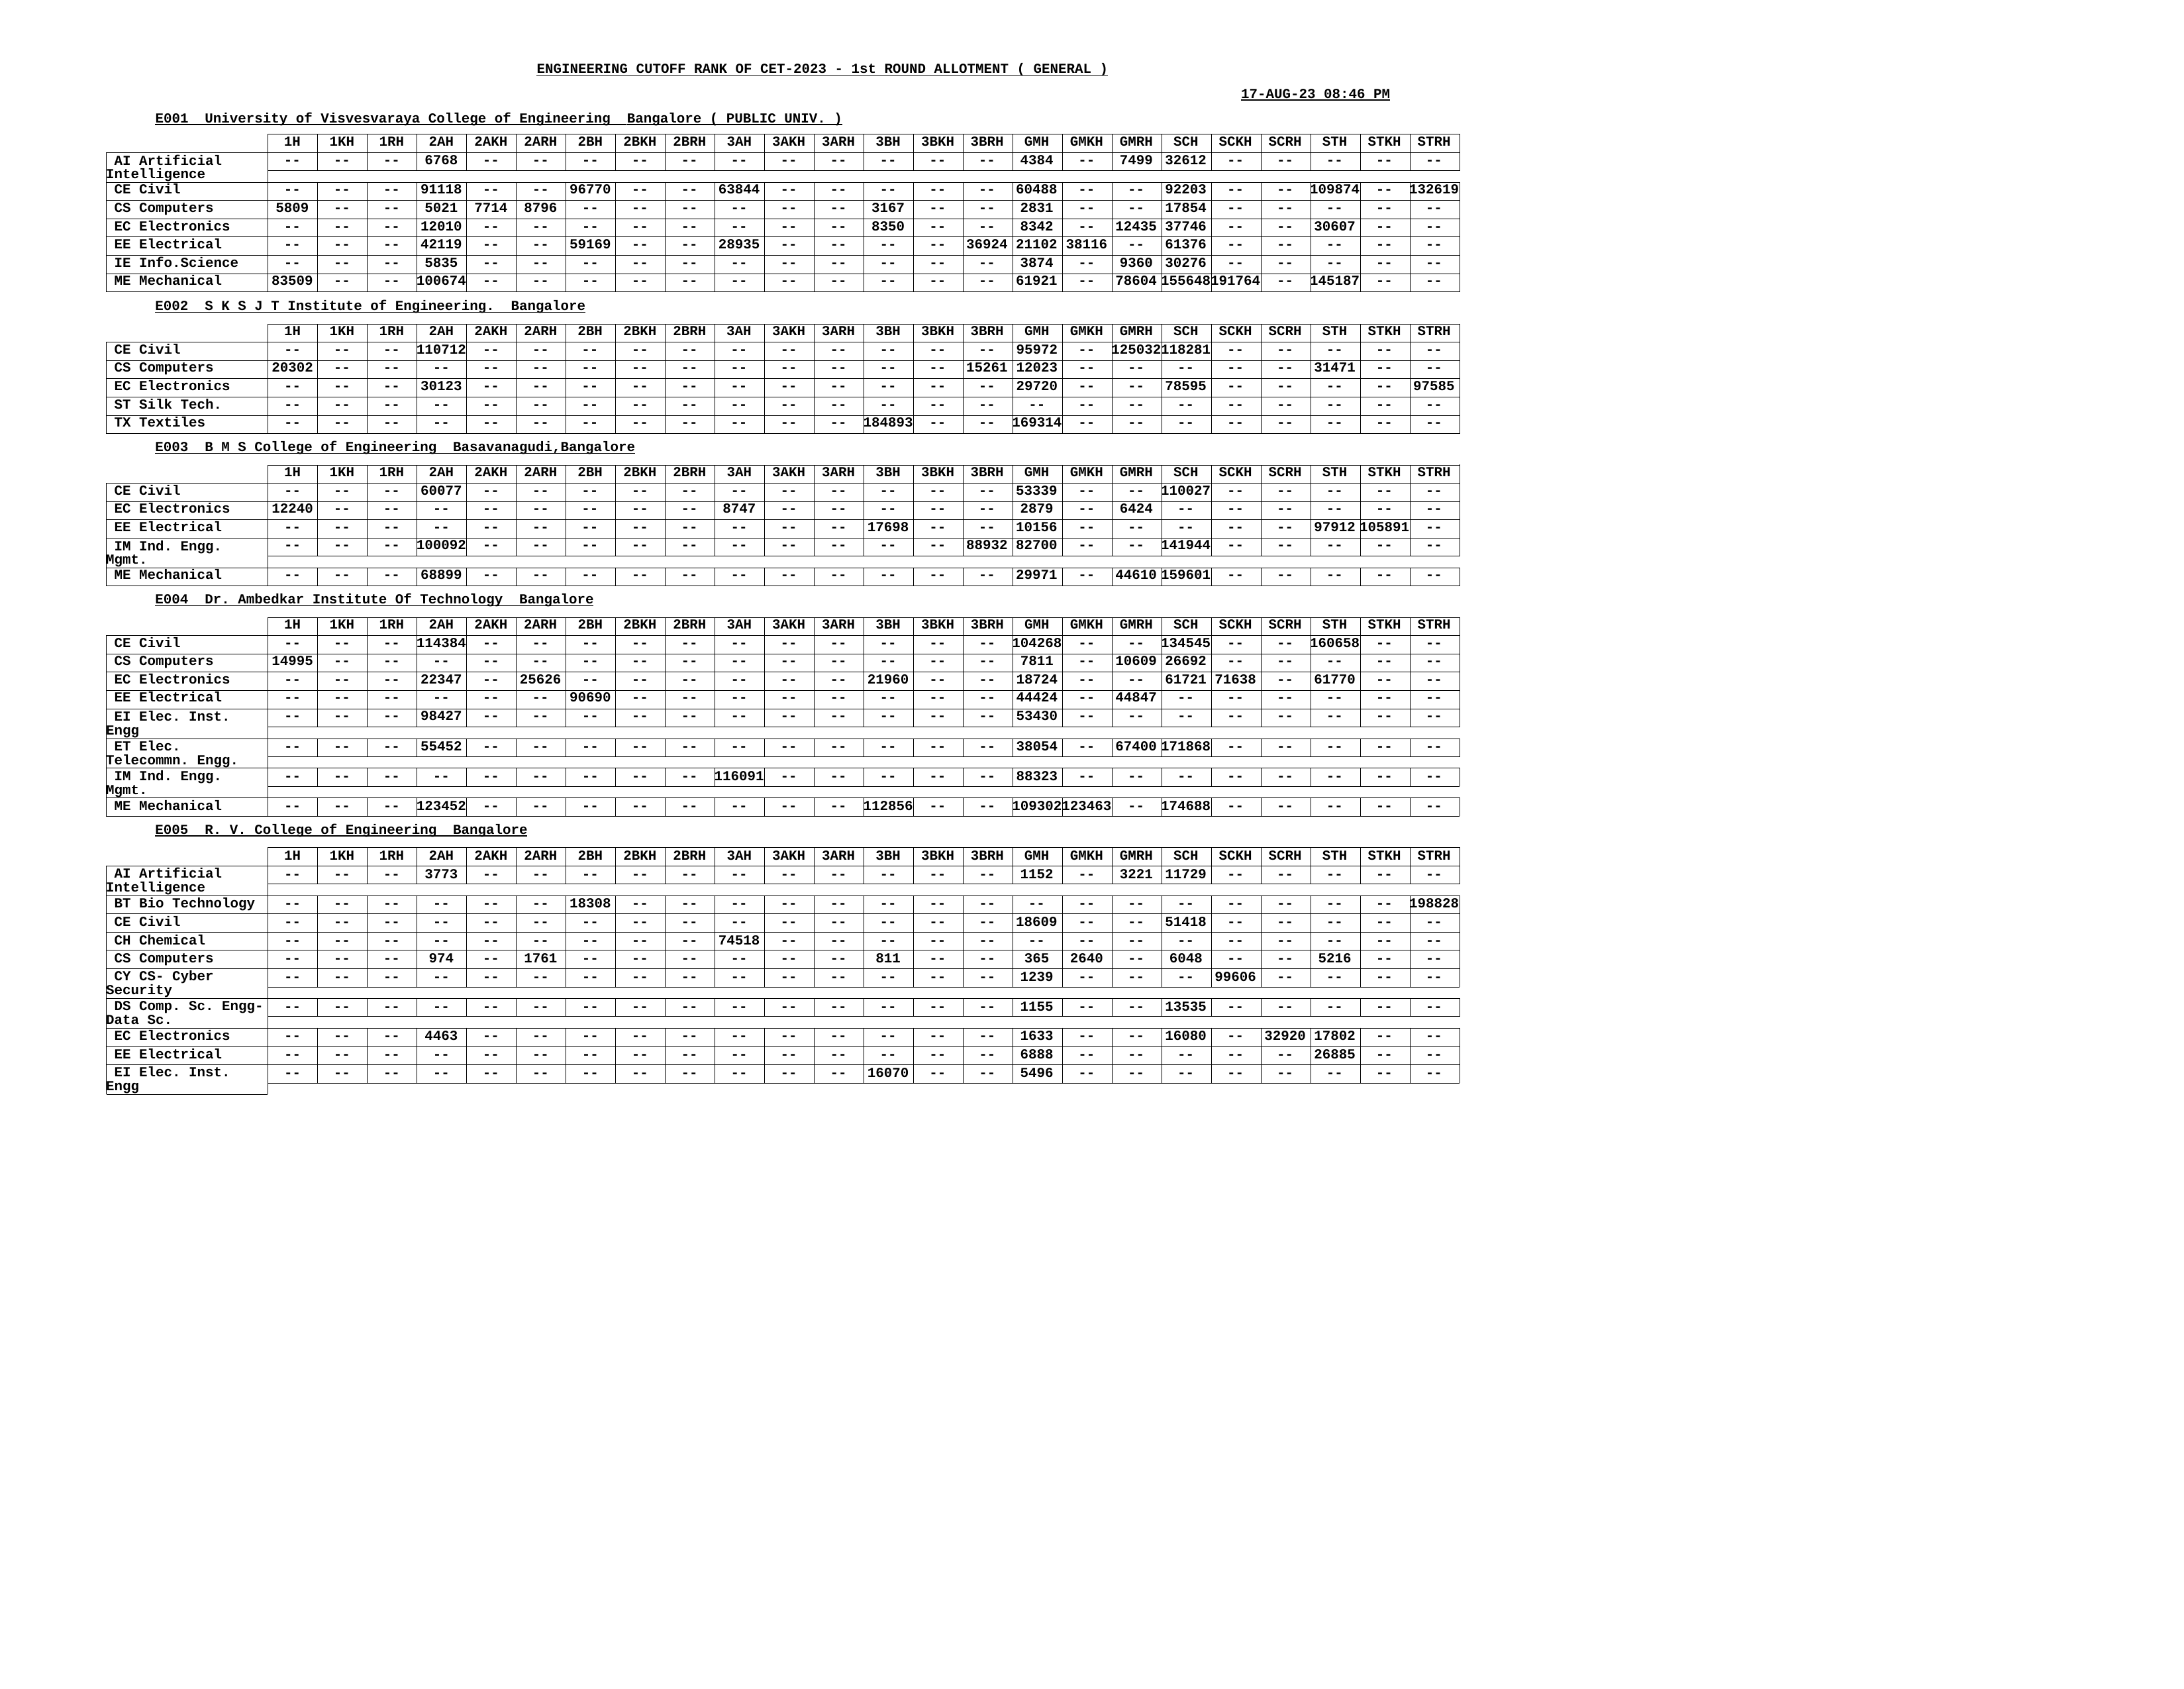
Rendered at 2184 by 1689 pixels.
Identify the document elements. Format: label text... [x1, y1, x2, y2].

table_header GMRH [1113, 848, 1162, 866]
table_header STRH [1411, 618, 1460, 635]
table_cell -- [467, 256, 516, 273]
table_cell -- [914, 672, 963, 690]
table_cell -- [1361, 654, 1410, 672]
table_header 1RH [368, 618, 417, 635]
table_cell EE Electrical [107, 237, 268, 255]
table_cell EC Electronics [107, 1029, 268, 1046]
table_cell IM Ind. Engg. Mgmt. [107, 538, 268, 568]
table_cell 82700 [1013, 538, 1062, 556]
table_cell -- [1262, 520, 1311, 538]
table_cell -- [815, 914, 864, 932]
table_cell 6424 [1113, 502, 1162, 519]
table_cell -- [1262, 950, 1311, 968]
table_cell CE Civil [107, 342, 268, 360]
table_cell -- [616, 256, 665, 273]
table_cell -- [368, 1065, 417, 1082]
table_cell -- [1212, 896, 1261, 913]
table_cell -- [964, 896, 1013, 913]
table_header SCRH [1262, 134, 1311, 152]
table_cell -- [1411, 672, 1460, 690]
table_cell -- [1361, 709, 1410, 727]
table_header 2ARH [517, 618, 566, 635]
table_cell -- [268, 1047, 317, 1064]
table_header SCH [1162, 848, 1211, 866]
table_header 2ARH [517, 134, 566, 152]
table_cell AI Artificial Intelligence [107, 866, 268, 896]
table_cell CS Computers [107, 654, 268, 672]
table_cell -- [1162, 933, 1211, 950]
table_cell -- [368, 219, 417, 236]
table_header 2AKH [467, 848, 516, 866]
table_cell -- [517, 933, 566, 950]
table_cell -- [368, 768, 417, 786]
table_cell -- [864, 709, 913, 727]
table_cell -- [715, 1065, 764, 1082]
table_header GMKH [1063, 134, 1112, 152]
table_cell -- [914, 933, 963, 950]
table_cell 7714 [467, 201, 516, 219]
table_cell -- [566, 153, 615, 170]
table_cell -- [467, 416, 516, 433]
table_header 3AH [715, 134, 764, 152]
table_cell -- [1311, 201, 1360, 219]
table_cell -- [1262, 397, 1311, 415]
table_cell 17698 [864, 520, 913, 538]
table_cell 184893 [864, 416, 913, 433]
table_cell -- [864, 691, 913, 708]
table_cell -- [1411, 201, 1460, 219]
table_cell 30276 [1162, 256, 1211, 273]
table_cell -- [517, 654, 566, 672]
table_header 1KH [318, 848, 367, 866]
table_cell -- [815, 1047, 864, 1064]
table_cell -- [368, 153, 417, 170]
table_cell -- [715, 568, 764, 586]
table_cell -- [815, 691, 864, 708]
table_cell 1239 [1013, 969, 1062, 986]
table_cell 28935 [715, 237, 764, 255]
table_cell -- [1411, 256, 1460, 273]
table_cell -- [616, 866, 665, 884]
table_cell ST Silk Tech. [107, 397, 268, 415]
table_header 3BRH [964, 848, 1013, 866]
table_cell 12435 [1113, 219, 1162, 236]
table_header SCH [1162, 618, 1211, 635]
table_cell -- [1311, 969, 1360, 986]
table_cell -- [318, 416, 367, 433]
table_cell -- [666, 520, 715, 538]
table_cell -- [417, 416, 466, 433]
table_cell -- [318, 379, 367, 397]
table_cell -- [1361, 484, 1410, 501]
table_cell -- [666, 397, 715, 415]
table_cell -- [815, 274, 864, 291]
table_cell -- [1063, 866, 1112, 884]
table_cell -- [1262, 379, 1311, 397]
table_cell -- [417, 654, 466, 672]
table_cell -- [1361, 397, 1410, 415]
table_cell -- [1063, 691, 1112, 708]
table_cell -- [318, 520, 367, 538]
table_cell -- [467, 153, 516, 170]
table_cell -- [815, 636, 864, 654]
table_cell -- [566, 538, 615, 556]
table_cell -- [368, 969, 417, 986]
table_header 3AKH [765, 325, 814, 342]
table_cell -- [1063, 709, 1112, 727]
table_cell EE Electrical [107, 520, 268, 538]
table_header 2BRH [666, 848, 715, 866]
table_cell -- [517, 568, 566, 586]
table_cell -- [1063, 219, 1112, 236]
table_cell -- [964, 866, 1013, 884]
table_cell [268, 727, 1460, 738]
table_cell -- [1262, 416, 1311, 433]
table_cell -- [566, 709, 615, 727]
table_cell -- [1311, 256, 1360, 273]
table_cell -- [517, 866, 566, 884]
table_cell -- [715, 636, 764, 654]
table_cell 4384 [1013, 153, 1062, 170]
table_cell -- [517, 153, 566, 170]
table_cell -- [318, 1047, 367, 1064]
table_cell 20302 [268, 361, 317, 378]
text E005 R. V. College of Engineering Bangalore [155, 823, 1863, 838]
table_cell -- [268, 397, 317, 415]
table_cell 104268 [1013, 636, 1062, 654]
table_cell -- [914, 768, 963, 786]
table_cell -- [268, 866, 317, 884]
table_cell -- [765, 914, 814, 932]
table_cell -- [318, 1065, 367, 1082]
table_cell -- [914, 691, 963, 708]
table_cell -- [765, 361, 814, 378]
table_cell -- [368, 342, 417, 360]
table_cell -- [964, 1047, 1013, 1064]
table_cell -- [1311, 153, 1360, 170]
table_cell -- [715, 256, 764, 273]
table_cell -- [1063, 672, 1112, 690]
table_cell 11729 [1162, 866, 1211, 884]
table_cell -- [1063, 654, 1112, 672]
table_cell -- [566, 342, 615, 360]
table_cell -- [964, 739, 1013, 756]
table_cell -- [1361, 768, 1410, 786]
table_cell 100674 [417, 274, 466, 291]
table_cell -- [1411, 502, 1460, 519]
table_cell -- [268, 219, 317, 236]
table_cell 61721 [1162, 672, 1211, 690]
table_cell -- [964, 768, 1013, 786]
table_cell -- [318, 969, 367, 986]
table_cell 155648 [1162, 274, 1211, 291]
text E002 S K S J T Institute of Engineering. Bangalore [155, 299, 1863, 315]
table_cell EI Elec. Inst. Engg [107, 709, 268, 738]
table_cell -- [765, 416, 814, 433]
table_cell -- [1113, 183, 1162, 200]
table_cell BT Bio Technology [107, 896, 268, 913]
table_header 1H [268, 848, 317, 866]
table_cell -- [318, 397, 367, 415]
table_cell 10156 [1013, 520, 1062, 538]
table_cell -- [1411, 361, 1460, 378]
table_cell -- [417, 502, 466, 519]
table_cell -- [715, 1047, 764, 1064]
table_cell -- [914, 999, 963, 1016]
table_cell -- [566, 397, 615, 415]
table_cell -- [467, 538, 516, 556]
table_cell -- [616, 1047, 665, 1064]
table_cell -- [1212, 691, 1261, 708]
table_header SCKH [1212, 466, 1261, 483]
table_cell -- [914, 361, 963, 378]
table_cell -- [1212, 1029, 1261, 1046]
table_cell -- [1113, 361, 1162, 378]
table_cell -- [666, 798, 715, 816]
table_cell -- [964, 709, 1013, 727]
table_cell -- [1013, 896, 1062, 913]
table_cell -- [368, 636, 417, 654]
table_cell -- [368, 397, 417, 415]
table_cell -- [964, 397, 1013, 415]
table_cell -- [715, 520, 764, 538]
table_cell -- [1212, 416, 1261, 433]
table_cell -- [1411, 219, 1460, 236]
table_header STRH [1411, 466, 1460, 483]
table_cell -- [666, 1047, 715, 1064]
table_cell -- [864, 342, 913, 360]
table_cell -- [318, 798, 367, 816]
table_cell -- [368, 914, 417, 932]
table_cell -- [318, 999, 367, 1016]
table_cell IE Info.Science [107, 256, 268, 273]
table_cell -- [318, 654, 367, 672]
table_cell -- [864, 361, 913, 378]
table_cell -- [1063, 256, 1112, 273]
table_cell -- [1311, 416, 1360, 433]
table_cell 6048 [1162, 950, 1211, 968]
table_cell -- [616, 484, 665, 501]
table_cell -- [1361, 274, 1410, 291]
table_header GMH [1013, 134, 1062, 152]
table_cell -- [815, 933, 864, 950]
table_cell -- [616, 709, 665, 727]
table_cell -- [1113, 950, 1162, 968]
table_cell 7499 [1113, 153, 1162, 170]
table_cell -- [1361, 538, 1410, 556]
table_cell -- [1411, 933, 1460, 950]
table_cell -- [318, 502, 367, 519]
table_cell -- [467, 739, 516, 756]
table_header 3BRH [964, 618, 1013, 635]
table_cell -- [715, 153, 764, 170]
table_header 2ARH [517, 325, 566, 342]
table_cell -- [467, 379, 516, 397]
table_cell -- [616, 914, 665, 932]
table_cell -- [864, 654, 913, 672]
table_cell -- [368, 798, 417, 816]
table_cell -- [467, 1047, 516, 1064]
table_header GMKH [1063, 618, 1112, 635]
table_header STH [1311, 325, 1360, 342]
table_cell TX Textiles [107, 416, 268, 433]
table_cell -- [467, 237, 516, 255]
table_header 3ARH [815, 325, 864, 342]
table_cell 174688 [1162, 798, 1211, 816]
table_cell [268, 884, 1460, 896]
table_cell -- [1162, 1047, 1211, 1064]
table_cell -- [864, 538, 913, 556]
table_cell -- [517, 1047, 566, 1064]
table_cell -- [765, 274, 814, 291]
table_cell -- [467, 691, 516, 708]
table_cell -- [1262, 502, 1311, 519]
table_header 2AKH [467, 325, 516, 342]
table_cell -- [1212, 709, 1261, 727]
table_header 3ARH [815, 618, 864, 635]
table_cell -- [368, 1029, 417, 1046]
table_cell -- [566, 1047, 615, 1064]
table_cell -- [1262, 933, 1311, 950]
table_cell -- [566, 379, 615, 397]
table_cell -- [1113, 397, 1162, 415]
table_cell -- [566, 1029, 615, 1046]
table_cell -- [517, 999, 566, 1016]
table_cell -- [1311, 798, 1360, 816]
table_cell -- [1262, 538, 1311, 556]
table_header 3BKH [914, 325, 963, 342]
table_cell -- [1212, 636, 1261, 654]
table_cell -- [517, 739, 566, 756]
table_cell -- [467, 896, 516, 913]
table_cell -- [318, 201, 367, 219]
table_cell -- [368, 933, 417, 950]
table_cell 365 [1013, 950, 1062, 968]
table_header SCKH [1212, 618, 1261, 635]
table_cell 132619 [1411, 183, 1460, 200]
table_cell CH Chemical [107, 933, 268, 950]
table_cell -- [268, 484, 317, 501]
table_header 1KH [318, 325, 367, 342]
table_cell -- [616, 672, 665, 690]
table_cell -- [1311, 538, 1360, 556]
table_cell -- [864, 1047, 913, 1064]
table_cell [268, 757, 1460, 768]
table_cell -- [1063, 484, 1112, 501]
table_cell -- [1411, 1029, 1460, 1046]
table_cell -- [517, 520, 566, 538]
table_cell 32920 [1262, 1029, 1311, 1046]
table_cell -- [1212, 219, 1261, 236]
table_cell 98427 [417, 709, 466, 727]
table_cell 109302 [1013, 798, 1062, 816]
table_cell 53339 [1013, 484, 1062, 501]
table_cell 5835 [417, 256, 466, 273]
table_header 3AKH [765, 848, 814, 866]
table_header GMH [1013, 618, 1062, 635]
table_cell -- [417, 520, 466, 538]
table_cell 6768 [417, 153, 466, 170]
table_cell -- [765, 484, 814, 501]
table_cell -- [864, 866, 913, 884]
table_cell -- [666, 379, 715, 397]
table_cell -- [1361, 798, 1410, 816]
table_cell -- [1063, 636, 1112, 654]
table_header SCKH [1212, 134, 1261, 152]
table_cell -- [715, 361, 764, 378]
table_cell -- [964, 1065, 1013, 1082]
table_cell -- [1311, 933, 1360, 950]
table_cell 12240 [268, 502, 317, 519]
table_cell -- [666, 502, 715, 519]
table_header GMKH [1063, 466, 1112, 483]
table_header 2BKH [616, 325, 665, 342]
table_header 2AH [417, 618, 466, 635]
table_cell 68899 [417, 568, 466, 586]
table_cell -- [616, 568, 665, 586]
table_cell -- [864, 274, 913, 291]
table_cell -- [1262, 1065, 1311, 1082]
table_header 2BKH [616, 618, 665, 635]
table_cell 14995 [268, 654, 317, 672]
table_cell -- [864, 183, 913, 200]
table_cell -- [1063, 969, 1112, 986]
table_cell EC Electronics [107, 379, 268, 397]
table_cell -- [666, 416, 715, 433]
table_cell 3167 [864, 201, 913, 219]
table_cell 92203 [1162, 183, 1211, 200]
table_cell -- [268, 1065, 317, 1082]
table_cell -- [1113, 416, 1162, 433]
table_cell -- [815, 950, 864, 968]
table_header 2ARH [517, 466, 566, 483]
table_cell -- [715, 798, 764, 816]
table_cell -- [517, 274, 566, 291]
table_cell -- [964, 999, 1013, 1016]
table_cell -- [964, 1029, 1013, 1046]
table_cell -- [1113, 933, 1162, 950]
table_cell -- [268, 914, 317, 932]
table_cell -- [1212, 654, 1261, 672]
table_cell -- [914, 219, 963, 236]
table_cell -- [914, 538, 963, 556]
table_header 3BKH [914, 848, 963, 866]
table_cell 18308 [566, 896, 615, 913]
table_cell 125032 [1113, 342, 1162, 360]
table_cell -- [1361, 1047, 1410, 1064]
table_cell -- [318, 768, 367, 786]
table_cell -- [765, 999, 814, 1016]
table_cell -- [566, 636, 615, 654]
table_cell -- [1063, 999, 1112, 1016]
table_cell -- [417, 914, 466, 932]
table_header 3BRH [964, 466, 1013, 483]
table_cell -- [616, 237, 665, 255]
table_cell CY CS- Cyber Security [107, 969, 268, 998]
table_cell -- [1212, 484, 1261, 501]
table_cell -- [566, 361, 615, 378]
table_cell -- [964, 379, 1013, 397]
table_cell -- [1311, 397, 1360, 415]
table_cell -- [765, 969, 814, 986]
table_cell -- [268, 183, 317, 200]
table_cell 96770 [566, 183, 615, 200]
table_cell -- [1113, 709, 1162, 727]
table_cell 2640 [1063, 950, 1112, 968]
table_cell -- [964, 691, 1013, 708]
table_cell -- [318, 933, 367, 950]
table_cell -- [1311, 484, 1360, 501]
table_cell -- [1311, 691, 1360, 708]
table_cell 71638 [1212, 672, 1261, 690]
table_cell -- [318, 256, 367, 273]
table_cell 3773 [417, 866, 466, 884]
table_cell -- [1212, 866, 1261, 884]
table_cell -- [964, 256, 1013, 273]
table_cell -- [1063, 739, 1112, 756]
table_cell -- [1361, 256, 1410, 273]
table_cell -- [1063, 896, 1112, 913]
table_cell 25626 [517, 672, 566, 690]
table_header 2BH [566, 466, 615, 483]
table_cell -- [815, 256, 864, 273]
table_cell -- [715, 950, 764, 968]
table_cell -- [517, 1065, 566, 1082]
table_cell -- [1411, 237, 1460, 255]
table_header 3AKH [765, 618, 814, 635]
table_cell -- [616, 739, 665, 756]
table_cell -- [666, 219, 715, 236]
table_cell -- [715, 1029, 764, 1046]
table_cell 110712 [417, 342, 466, 360]
table_header SCH [1162, 325, 1211, 342]
table_cell -- [517, 691, 566, 708]
table_cell -- [815, 1029, 864, 1046]
table_cell [268, 1017, 1460, 1028]
table_cell -- [1311, 654, 1360, 672]
table_cell -- [1262, 654, 1311, 672]
table_cell -- [765, 219, 814, 236]
table_header STRH [1411, 848, 1460, 866]
table_cell -- [666, 237, 715, 255]
table_header GMH [1013, 325, 1062, 342]
table_cell 90690 [566, 691, 615, 708]
table_cell -- [368, 256, 417, 273]
table_cell -- [964, 183, 1013, 200]
table_cell -- [1411, 520, 1460, 538]
table_cell -- [566, 520, 615, 538]
table_cell 141944 [1162, 538, 1211, 556]
table_cell ET Elec. Telecommn. Engg. [107, 739, 268, 768]
table_cell -- [1311, 866, 1360, 884]
table_cell -- [815, 568, 864, 586]
table_cell -- [1212, 153, 1261, 170]
table_cell -- [666, 361, 715, 378]
table_cell -- [914, 896, 963, 913]
table_cell -- [1361, 739, 1410, 756]
table_cell 123463 [1063, 798, 1112, 816]
table_header 1KH [318, 466, 367, 483]
table_cell -- [467, 798, 516, 816]
table_cell -- [1361, 568, 1410, 586]
table_cell -- [815, 484, 864, 501]
table_cell -- [1162, 768, 1211, 786]
table_cell -- [616, 969, 665, 986]
table_cell -- [566, 274, 615, 291]
table_cell -- [1311, 568, 1360, 586]
table_cell -- [864, 636, 913, 654]
table_cell -- [566, 654, 615, 672]
table_cell -- [268, 256, 317, 273]
table_cell -- [1411, 484, 1460, 501]
table_cell -- [1162, 361, 1211, 378]
table_cell 30123 [417, 379, 466, 397]
table_cell -- [1262, 153, 1311, 170]
table_header SCRH [1262, 848, 1311, 866]
table_cell -- [1311, 237, 1360, 255]
table_cell -- [517, 379, 566, 397]
table_cell -- [1063, 274, 1112, 291]
table_cell -- [318, 691, 367, 708]
table_cell -- [1262, 672, 1311, 690]
table_cell -- [1262, 201, 1311, 219]
table_cell -- [666, 768, 715, 786]
table_header 2ARH [517, 848, 566, 866]
table_cell -- [815, 361, 864, 378]
table_cell -- [566, 999, 615, 1016]
table_cell -- [815, 768, 864, 786]
table_cell -- [368, 502, 417, 519]
table_cell -- [517, 183, 566, 200]
table_cell CE Civil [107, 484, 268, 501]
table_cell -- [815, 219, 864, 236]
table_cell -- [1311, 379, 1360, 397]
table_cell 974 [417, 950, 466, 968]
table_cell -- [368, 484, 417, 501]
table_cell -- [1113, 538, 1162, 556]
table_cell -- [368, 237, 417, 255]
table_cell -- [467, 502, 516, 519]
table_cell IM Ind. Engg. Mgmt. [107, 768, 268, 797]
table_cell 97912 [1311, 520, 1360, 538]
table_cell -- [914, 256, 963, 273]
table_cell -- [914, 397, 963, 415]
table_cell 95972 [1013, 342, 1062, 360]
table_cell -- [964, 416, 1013, 433]
table_cell -- [1411, 739, 1460, 756]
table_cell 78595 [1162, 379, 1211, 397]
table_cell -- [815, 654, 864, 672]
table_cell -- [566, 256, 615, 273]
table_cell -- [467, 1065, 516, 1082]
table_cell -- [268, 636, 317, 654]
table_cell -- [566, 416, 615, 433]
table_cell -- [1262, 739, 1311, 756]
table_cell -- [566, 568, 615, 586]
table_header 3BKH [914, 466, 963, 483]
table_cell -- [318, 1029, 367, 1046]
table_cell -- [268, 237, 317, 255]
table_cell -- [467, 342, 516, 360]
table_cell -- [964, 636, 1013, 654]
table_cell -- [666, 672, 715, 690]
table_cell -- [914, 950, 963, 968]
table_cell -- [1361, 933, 1410, 950]
table_header STKH [1361, 466, 1410, 483]
table_cell -- [715, 691, 764, 708]
table_cell -- [1212, 379, 1261, 397]
table_cell -- [467, 568, 516, 586]
table_cell -- [715, 397, 764, 415]
table_cell -- [517, 342, 566, 360]
table_cell -- [467, 950, 516, 968]
table_header 2BH [566, 134, 615, 152]
table_cell -- [715, 672, 764, 690]
table_cell -- [964, 969, 1013, 986]
table_cell -- [616, 183, 665, 200]
table_cell -- [914, 379, 963, 397]
table_cell -- [368, 379, 417, 397]
table_cell -- [1113, 768, 1162, 786]
table_cell -- [765, 636, 814, 654]
table_cell 29971 [1013, 568, 1062, 586]
table_cell -- [864, 484, 913, 501]
table_cell -- [1311, 896, 1360, 913]
table_cell -- [318, 219, 367, 236]
table_cell -- [1162, 397, 1211, 415]
table_cell 18724 [1013, 672, 1062, 690]
table_cell -- [1411, 1047, 1460, 1064]
table_header 2AH [417, 325, 466, 342]
table_cell 198828 [1411, 896, 1460, 913]
table_cell -- [1212, 950, 1261, 968]
table_cell 2879 [1013, 502, 1062, 519]
table_cell 88323 [1013, 768, 1062, 786]
table_cell -- [467, 933, 516, 950]
table_cell 114384 [417, 636, 466, 654]
table_cell 78604 [1113, 274, 1162, 291]
table_cell -- [1162, 416, 1211, 433]
table_cell -- [815, 896, 864, 913]
table_cell -- [616, 153, 665, 170]
table_cell -- [318, 538, 367, 556]
table_cell -- [765, 950, 814, 968]
table_cell -- [914, 654, 963, 672]
table_cell 191764 [1212, 274, 1261, 291]
table_cell 3221 [1113, 866, 1162, 884]
table_cell -- [1063, 397, 1112, 415]
table_cell -- [765, 153, 814, 170]
table_header 3AH [715, 848, 764, 866]
table_cell 1152 [1013, 866, 1062, 884]
table_cell -- [566, 768, 615, 786]
table_cell -- [715, 538, 764, 556]
table_cell -- [318, 739, 367, 756]
table_cell -- [1411, 568, 1460, 586]
table_cell -- [914, 237, 963, 255]
table_cell -- [1212, 237, 1261, 255]
table_cell -- [566, 739, 615, 756]
table_header STH [1311, 848, 1360, 866]
table_cell -- [1311, 768, 1360, 786]
table_cell -- [1212, 502, 1261, 519]
table_cell -- [1162, 691, 1211, 708]
table_cell -- [1063, 183, 1112, 200]
table_cell -- [318, 896, 367, 913]
table_cell -- [864, 933, 913, 950]
table_cell -- [566, 798, 615, 816]
table_header 3BRH [964, 134, 1013, 152]
table_cell 1633 [1013, 1029, 1062, 1046]
table_cell -- [1113, 201, 1162, 219]
table_cell -- [566, 201, 615, 219]
table_cell 12010 [417, 219, 466, 236]
table_cell -- [517, 416, 566, 433]
table_cell -- [914, 568, 963, 586]
table_header 3AKH [765, 134, 814, 152]
table_header 3BH [864, 134, 913, 152]
table_cell -- [417, 999, 466, 1016]
table_cell -- [1411, 153, 1460, 170]
table_cell -- [914, 484, 963, 501]
table_header [106, 324, 268, 342]
table_cell -- [1113, 520, 1162, 538]
table_header GMRH [1113, 618, 1162, 635]
table_cell -- [1212, 914, 1261, 932]
table_cell 10609 [1113, 654, 1162, 672]
table_cell -- [417, 768, 466, 786]
table_cell -- [1411, 969, 1460, 986]
table_cell CE Civil [107, 636, 268, 654]
table_cell -- [368, 950, 417, 968]
table_cell -- [616, 691, 665, 708]
table_cell -- [715, 342, 764, 360]
table_cell 38116 [1063, 237, 1112, 255]
table_cell -- [1411, 914, 1460, 932]
table_cell -- [765, 933, 814, 950]
table_cell -- [1361, 896, 1410, 913]
table_header 3BKH [914, 618, 963, 635]
table_cell -- [268, 691, 317, 708]
table_cell -- [914, 1065, 963, 1082]
table_cell -- [1262, 342, 1311, 360]
table_cell -- [1262, 969, 1311, 986]
table_cell -- [268, 950, 317, 968]
table_cell CE Civil [107, 183, 268, 200]
table_cell -- [467, 768, 516, 786]
table_cell -- [616, 538, 665, 556]
table_cell -- [1411, 654, 1460, 672]
table_cell -- [517, 709, 566, 727]
table_cell -- [566, 933, 615, 950]
table_cell -- [864, 502, 913, 519]
table_cell -- [666, 342, 715, 360]
table_cell -- [368, 201, 417, 219]
table_cell 112856 [864, 798, 913, 816]
table_cell -- [864, 969, 913, 986]
table_cell -- [368, 568, 417, 586]
table_cell -- [765, 654, 814, 672]
table_cell 88932 [964, 538, 1013, 556]
table_header 1H [268, 134, 317, 152]
table_cell -- [765, 768, 814, 786]
table_cell 53430 [1013, 709, 1062, 727]
table_cell -- [964, 153, 1013, 170]
table_header 3ARH [815, 848, 864, 866]
table_header [106, 134, 268, 152]
table_cell -- [1361, 153, 1410, 170]
table_cell -- [318, 636, 367, 654]
table_header 2BH [566, 325, 615, 342]
table_header STH [1311, 618, 1360, 635]
table_cell 3874 [1013, 256, 1062, 273]
table_cell -- [616, 999, 665, 1016]
table_cell -- [318, 866, 367, 884]
table_cell 118281 [1162, 342, 1211, 360]
table_cell -- [1361, 691, 1410, 708]
table_header STKH [1361, 134, 1410, 152]
table_cell -- [318, 342, 367, 360]
table_cell -- [417, 1047, 466, 1064]
table_cell -- [815, 999, 864, 1016]
table_cell -- [1411, 538, 1460, 556]
table_cell -- [1262, 361, 1311, 378]
table_cell 5809 [268, 201, 317, 219]
table_cell 36924 [964, 237, 1013, 255]
table_cell -- [318, 153, 367, 170]
table_cell -- [864, 568, 913, 586]
table_cell 74518 [715, 933, 764, 950]
table_cell -- [815, 153, 864, 170]
table_cell -- [1212, 256, 1261, 273]
table_cell -- [765, 709, 814, 727]
table_cell -- [864, 256, 913, 273]
table_cell -- [666, 484, 715, 501]
table_cell 30607 [1311, 219, 1360, 236]
table_cell -- [914, 520, 963, 538]
table_header STH [1311, 134, 1360, 152]
table_cell -- [417, 361, 466, 378]
table_cell -- [517, 502, 566, 519]
table_cell -- [765, 672, 814, 690]
table_cell -- [765, 397, 814, 415]
table_cell -- [864, 153, 913, 170]
table_cell -- [1311, 342, 1360, 360]
table_cell -- [1262, 866, 1311, 884]
table_cell -- [268, 896, 317, 913]
table_cell -- [517, 219, 566, 236]
table_cell -- [268, 933, 317, 950]
table_cell -- [864, 768, 913, 786]
table_cell -- [1361, 636, 1410, 654]
table_cell EC Electronics [107, 219, 268, 236]
table_cell 21102 [1013, 237, 1062, 255]
table_cell DS Comp. Sc. Engg- Data Sc. [107, 999, 268, 1028]
table_cell -- [815, 709, 864, 727]
table_cell -- [1262, 999, 1311, 1016]
table_cell -- [417, 896, 466, 913]
table_cell -- [268, 416, 317, 433]
table_cell -- [268, 739, 317, 756]
table_cell -- [368, 538, 417, 556]
table_cell -- [566, 866, 615, 884]
table_cell -- [467, 274, 516, 291]
table_cell -- [268, 342, 317, 360]
table_cell -- [715, 914, 764, 932]
table_cell -- [815, 379, 864, 397]
table_cell -- [1063, 153, 1112, 170]
table_header STKH [1361, 618, 1410, 635]
table_cell -- [1063, 416, 1112, 433]
table_cell 4463 [417, 1029, 466, 1046]
table_cell -- [666, 709, 715, 727]
table_cell -- [666, 636, 715, 654]
table_cell 15261 [964, 361, 1013, 378]
table_cell 171868 [1162, 739, 1211, 756]
table_cell -- [765, 379, 814, 397]
table_cell -- [417, 397, 466, 415]
table_cell 61376 [1162, 237, 1211, 255]
table_cell -- [1262, 568, 1311, 586]
table_cell -- [864, 999, 913, 1016]
table_cell -- [616, 274, 665, 291]
table_header 3BRH [964, 325, 1013, 342]
table_cell 16080 [1162, 1029, 1211, 1046]
table_cell -- [864, 237, 913, 255]
table_cell -- [765, 568, 814, 586]
table_cell -- [566, 484, 615, 501]
table_cell -- [417, 691, 466, 708]
table_cell -- [268, 568, 317, 586]
table_cell -- [666, 950, 715, 968]
table_cell 116091 [715, 768, 764, 786]
table_cell -- [666, 256, 715, 273]
table_cell 44610 [1113, 568, 1162, 586]
table_cell -- [467, 636, 516, 654]
table_header SCH [1162, 134, 1211, 152]
table_cell -- [765, 866, 814, 884]
table_cell -- [666, 933, 715, 950]
table_cell -- [368, 866, 417, 884]
table_cell -- [616, 768, 665, 786]
table_header 1H [268, 618, 317, 635]
table_cell -- [1262, 183, 1311, 200]
table_cell -- [268, 798, 317, 816]
table_cell -- [1063, 933, 1112, 950]
table_cell -- [1212, 798, 1261, 816]
table_cell -- [467, 183, 516, 200]
table_cell -- [1113, 1029, 1162, 1046]
table_cell -- [765, 520, 814, 538]
table_cell -- [1361, 1065, 1410, 1082]
table_cell -- [815, 866, 864, 884]
table_cell ME Mechanical [107, 568, 268, 586]
table_cell 55452 [417, 739, 466, 756]
table_header STRH [1411, 325, 1460, 342]
table_cell -- [368, 739, 417, 756]
table_cell 8350 [864, 219, 913, 236]
table_cell -- [616, 219, 665, 236]
table_cell -- [1113, 484, 1162, 501]
table_cell -- [765, 1029, 814, 1046]
table_cell 60488 [1013, 183, 1062, 200]
table_cell CS Computers [107, 950, 268, 968]
table_cell -- [1113, 999, 1162, 1016]
table_header 3AH [715, 618, 764, 635]
table_cell -- [914, 709, 963, 727]
table_cell -- [1113, 379, 1162, 397]
table_header 2BRH [666, 134, 715, 152]
table_cell -- [765, 237, 814, 255]
table_cell 99606 [1212, 969, 1261, 986]
table_header 3AH [715, 466, 764, 483]
table_header STRH [1411, 134, 1460, 152]
table_cell -- [765, 183, 814, 200]
table_cell -- [1063, 502, 1112, 519]
table_header GMRH [1113, 466, 1162, 483]
table_cell -- [715, 866, 764, 884]
table_cell 16070 [864, 1065, 913, 1082]
table_cell -- [616, 379, 665, 397]
table_cell -- [964, 342, 1013, 360]
table_cell EE Electrical [107, 691, 268, 708]
table_cell 105891 [1361, 520, 1410, 538]
table_cell -- [914, 183, 963, 200]
table_cell -- [1162, 520, 1211, 538]
table_cell -- [318, 709, 367, 727]
table_header 3ARH [815, 134, 864, 152]
table_cell -- [1361, 672, 1410, 690]
table_cell -- [1113, 672, 1162, 690]
table_cell -- [1212, 183, 1261, 200]
table_cell -- [1411, 636, 1460, 654]
table_cell -- [1311, 739, 1360, 756]
table_cell -- [914, 1029, 963, 1046]
table_cell -- [715, 484, 764, 501]
table_cell -- [1361, 502, 1410, 519]
table_header 2BH [566, 848, 615, 866]
table_cell -- [467, 397, 516, 415]
table_cell -- [517, 969, 566, 986]
table_cell -- [1361, 950, 1410, 968]
table_header 1KH [318, 618, 367, 635]
table_cell -- [1113, 1047, 1162, 1064]
table_cell -- [616, 416, 665, 433]
table_cell -- [467, 999, 516, 1016]
table_header 1RH [368, 134, 417, 152]
table_cell -- [666, 896, 715, 913]
table_cell -- [1361, 999, 1410, 1016]
table_header GMRH [1113, 325, 1162, 342]
table_cell 38054 [1013, 739, 1062, 756]
table_cell -- [666, 914, 715, 932]
table_cell EC Electronics [107, 502, 268, 519]
table_cell -- [1113, 237, 1162, 255]
table_cell CE Civil [107, 914, 268, 932]
table_header 1KH [318, 134, 367, 152]
table_cell -- [1262, 691, 1311, 708]
table_cell -- [815, 1065, 864, 1082]
table_cell -- [1411, 416, 1460, 433]
table_cell -- [1212, 739, 1261, 756]
table_cell -- [715, 739, 764, 756]
table_header 2BRH [666, 466, 715, 483]
table_cell 2831 [1013, 201, 1062, 219]
table_cell 100092 [417, 538, 466, 556]
table_cell CS Computers [107, 201, 268, 219]
table_cell -- [368, 1047, 417, 1064]
table_header 2AKH [467, 466, 516, 483]
table_header 3AH [715, 325, 764, 342]
table_cell -- [1411, 342, 1460, 360]
table_cell -- [715, 709, 764, 727]
table_cell -- [616, 896, 665, 913]
table_header 2BKH [616, 848, 665, 866]
table_cell -- [1361, 342, 1410, 360]
table_cell -- [318, 274, 367, 291]
table_cell -- [517, 237, 566, 255]
table_header SCRH [1262, 618, 1311, 635]
table_cell -- [864, 739, 913, 756]
table_cell 1761 [517, 950, 566, 968]
table_header 1RH [368, 325, 417, 342]
table_cell -- [318, 361, 367, 378]
table_cell -- [616, 1029, 665, 1046]
text E004 Dr. Ambedkar Institute Of Technology Bangalore [155, 592, 1863, 608]
table_cell -- [566, 914, 615, 932]
table_cell -- [566, 1065, 615, 1082]
table_cell -- [517, 1029, 566, 1046]
table_cell -- [815, 342, 864, 360]
table_cell -- [1212, 1047, 1261, 1064]
table_cell -- [864, 397, 913, 415]
table_cell -- [1113, 896, 1162, 913]
table_header SCRH [1262, 466, 1311, 483]
table_cell -- [1113, 636, 1162, 654]
table_cell -- [815, 538, 864, 556]
table_cell 97585 [1411, 379, 1460, 397]
table_cell -- [964, 654, 1013, 672]
table_cell 91118 [417, 183, 466, 200]
table_cell -- [517, 896, 566, 913]
table_cell 32612 [1162, 153, 1211, 170]
table_header GMH [1013, 848, 1062, 866]
table_cell -- [815, 183, 864, 200]
table_cell -- [815, 739, 864, 756]
table_cell -- [815, 416, 864, 433]
table_cell -- [815, 201, 864, 219]
table_header 3AKH [765, 466, 814, 483]
table_cell -- [964, 520, 1013, 538]
table_cell -- [1311, 1065, 1360, 1082]
table_cell -- [1212, 768, 1261, 786]
table_cell -- [666, 1029, 715, 1046]
table_cell -- [467, 219, 516, 236]
table_cell -- [268, 969, 317, 986]
table_cell -- [616, 1065, 665, 1082]
table_cell -- [765, 798, 814, 816]
table_cell -- [964, 798, 1013, 816]
table_cell -- [368, 999, 417, 1016]
table_cell -- [1311, 502, 1360, 519]
table_cell -- [566, 219, 615, 236]
table_cell 169314 [1013, 416, 1062, 433]
table_cell -- [1361, 1029, 1410, 1046]
table_cell -- [1411, 866, 1460, 884]
table_cell -- [1063, 1047, 1112, 1064]
table_cell -- [1411, 1065, 1460, 1082]
table_cell 61770 [1311, 672, 1360, 690]
table_cell -- [815, 969, 864, 986]
table_cell -- [765, 502, 814, 519]
table_cell -- [1262, 709, 1311, 727]
table_cell -- [914, 969, 963, 986]
table_cell 134545 [1162, 636, 1211, 654]
table_cell -- [368, 274, 417, 291]
table_cell -- [1361, 914, 1410, 932]
table_cell ME Mechanical [107, 274, 268, 291]
table_cell 51418 [1162, 914, 1211, 932]
table_cell 159601 [1162, 568, 1211, 586]
table_cell [268, 171, 1460, 181]
table_cell -- [1212, 538, 1261, 556]
table_cell -- [914, 502, 963, 519]
table_cell -- [1411, 274, 1460, 291]
table_header GMKH [1063, 848, 1112, 866]
table_cell -- [1162, 1065, 1211, 1082]
table_header [106, 617, 268, 635]
table_cell -- [666, 538, 715, 556]
table_cell -- [517, 914, 566, 932]
table_cell -- [1311, 914, 1360, 932]
table_cell 13535 [1162, 999, 1211, 1016]
table_cell -- [318, 484, 367, 501]
table_cell -- [914, 798, 963, 816]
table_cell -- [566, 950, 615, 968]
table_cell -- [467, 914, 516, 932]
table_cell -- [1411, 950, 1460, 968]
table_cell -- [1311, 999, 1360, 1016]
text E003 B M S College of Engineering Basavanagudi,Bangalore [155, 440, 1863, 456]
table_cell -- [1411, 798, 1460, 816]
table_cell -- [268, 520, 317, 538]
table_cell -- [964, 950, 1013, 968]
table_cell -- [1411, 768, 1460, 786]
table_cell 60077 [417, 484, 466, 501]
table_cell -- [467, 361, 516, 378]
table_cell 145187 [1311, 274, 1360, 291]
table_cell -- [666, 568, 715, 586]
table_cell -- [1262, 484, 1311, 501]
table_cell EE Electrical [107, 1047, 268, 1064]
table_cell -- [765, 201, 814, 219]
table_cell -- [566, 502, 615, 519]
table_cell -- [1063, 568, 1112, 586]
table_cell -- [914, 914, 963, 932]
table_cell -- [964, 568, 1013, 586]
table_header 3BH [864, 618, 913, 635]
table_cell -- [1162, 502, 1211, 519]
table_cell -- [864, 1029, 913, 1046]
table_cell -- [368, 416, 417, 433]
table_cell 83509 [268, 274, 317, 291]
table_header SCKH [1212, 325, 1261, 342]
table_cell -- [517, 768, 566, 786]
table_cell -- [1361, 219, 1410, 236]
table_cell -- [1212, 397, 1261, 415]
table_header STKH [1361, 848, 1410, 866]
table_cell -- [1113, 798, 1162, 816]
table_cell -- [268, 379, 317, 397]
table_cell -- [715, 416, 764, 433]
table_cell -- [417, 933, 466, 950]
table_cell 6888 [1013, 1047, 1062, 1064]
table_cell -- [1063, 361, 1112, 378]
table_cell -- [1013, 933, 1062, 950]
table_cell 5216 [1311, 950, 1360, 968]
table_cell -- [715, 654, 764, 672]
table_cell -- [616, 397, 665, 415]
table_header STH [1311, 466, 1360, 483]
table_cell -- [914, 274, 963, 291]
table_cell -- [1063, 1065, 1112, 1082]
table_cell -- [467, 866, 516, 884]
table_cell -- [368, 183, 417, 200]
table_cell -- [715, 969, 764, 986]
table_cell -- [616, 636, 665, 654]
table_header 2AKH [467, 618, 516, 635]
table_cell -- [1212, 933, 1261, 950]
table_cell -- [864, 379, 913, 397]
table_header GMH [1013, 466, 1062, 483]
table_cell -- [616, 361, 665, 378]
table_cell -- [318, 568, 367, 586]
table_cell [268, 988, 1460, 998]
table_header [106, 464, 268, 483]
table_cell -- [1063, 1029, 1112, 1046]
table_header 2BRH [666, 325, 715, 342]
table_cell -- [1013, 397, 1062, 415]
table_cell 31471 [1311, 361, 1360, 378]
table_header 2BKH [616, 466, 665, 483]
table_cell -- [666, 153, 715, 170]
table_cell -- [666, 274, 715, 291]
table_header 1H [268, 466, 317, 483]
table_cell AI Artificial Intelligence [107, 153, 268, 181]
table_cell 12023 [1013, 361, 1062, 378]
table_cell -- [616, 950, 665, 968]
table_cell 26885 [1311, 1047, 1360, 1064]
table_cell 8747 [715, 502, 764, 519]
table_cell -- [517, 361, 566, 378]
table_header [106, 847, 268, 866]
table_cell -- [1113, 969, 1162, 986]
table_cell -- [765, 538, 814, 556]
table_cell -- [864, 914, 913, 932]
table_cell -- [467, 520, 516, 538]
table_cell -- [1212, 342, 1261, 360]
table_cell -- [368, 361, 417, 378]
table_cell -- [666, 969, 715, 986]
table_cell -- [1162, 709, 1211, 727]
table_cell -- [318, 672, 367, 690]
table_cell CS Computers [107, 361, 268, 378]
table_cell -- [964, 933, 1013, 950]
table_cell -- [715, 896, 764, 913]
table_cell 21960 [864, 672, 913, 690]
table_cell -- [467, 969, 516, 986]
table_cell -- [715, 201, 764, 219]
table_cell 5496 [1013, 1065, 1062, 1082]
table_cell -- [765, 691, 814, 708]
table_cell -- [268, 999, 317, 1016]
table_cell -- [1361, 866, 1410, 884]
table_cell -- [765, 1065, 814, 1082]
table_cell -- [616, 654, 665, 672]
table_header 2BH [566, 618, 615, 635]
table_cell -- [1411, 999, 1460, 1016]
table_cell -- [666, 999, 715, 1016]
table_cell -- [616, 502, 665, 519]
table_cell -- [1361, 969, 1410, 986]
table_cell -- [467, 1029, 516, 1046]
table_cell -- [517, 397, 566, 415]
table_cell -- [914, 866, 963, 884]
table_cell -- [1361, 183, 1410, 200]
table_cell -- [318, 237, 367, 255]
table_cell -- [1063, 914, 1112, 932]
table_cell -- [318, 950, 367, 968]
table_cell -- [964, 502, 1013, 519]
table_cell -- [765, 256, 814, 273]
table_cell 9360 [1113, 256, 1162, 273]
table_header GMRH [1113, 134, 1162, 152]
table_header 2AKH [467, 134, 516, 152]
table_cell -- [616, 201, 665, 219]
table_cell -- [517, 484, 566, 501]
table_cell -- [566, 969, 615, 986]
table_cell -- [268, 153, 317, 170]
table_cell -- [666, 691, 715, 708]
table_cell -- [765, 739, 814, 756]
table_cell -- [1262, 914, 1311, 932]
table_cell -- [1162, 969, 1211, 986]
table_header SCKH [1212, 848, 1261, 866]
table_cell -- [914, 739, 963, 756]
table_cell 29720 [1013, 379, 1062, 397]
table_cell -- [616, 798, 665, 816]
table_cell -- [1411, 691, 1460, 708]
table_cell -- [914, 201, 963, 219]
table_cell -- [1212, 568, 1261, 586]
table_cell -- [517, 538, 566, 556]
table_cell -- [914, 636, 963, 654]
table_cell -- [1262, 219, 1311, 236]
table_cell -- [815, 397, 864, 415]
table_cell -- [1063, 538, 1112, 556]
table_cell -- [1262, 256, 1311, 273]
table_cell [268, 787, 1460, 797]
table_cell 8796 [517, 201, 566, 219]
table_cell -- [964, 274, 1013, 291]
table_cell 42119 [417, 237, 466, 255]
table_cell -- [1262, 1047, 1311, 1064]
table_cell -- [517, 636, 566, 654]
table_cell -- [517, 798, 566, 816]
table_cell -- [417, 1065, 466, 1082]
table_cell -- [815, 672, 864, 690]
table_cell EI Elec. Inst. Engg [107, 1065, 268, 1094]
table_cell 22347 [417, 672, 466, 690]
table_cell -- [1411, 397, 1460, 415]
table_cell -- [964, 672, 1013, 690]
table_cell -- [517, 256, 566, 273]
table_cell -- [1311, 709, 1360, 727]
table_cell ME Mechanical [107, 798, 268, 816]
table_cell -- [268, 709, 317, 727]
table_cell -- [1212, 1065, 1261, 1082]
table_cell -- [616, 933, 665, 950]
table_cell 63844 [715, 183, 764, 200]
table_cell 811 [864, 950, 913, 968]
table_cell 44847 [1113, 691, 1162, 708]
table_cell -- [268, 1029, 317, 1046]
table_cell -- [1262, 237, 1311, 255]
table_cell -- [765, 1047, 814, 1064]
table_cell -- [1063, 342, 1112, 360]
table_cell -- [914, 1047, 963, 1064]
table_header 3ARH [815, 466, 864, 483]
table_cell -- [368, 654, 417, 672]
table_cell 109874 [1311, 183, 1360, 200]
table_cell -- [616, 342, 665, 360]
table_cell 26692 [1162, 654, 1211, 672]
table_header 3BH [864, 466, 913, 483]
table_cell 18609 [1013, 914, 1062, 932]
table_cell -- [666, 866, 715, 884]
table_cell -- [467, 709, 516, 727]
table_header 2BKH [616, 134, 665, 152]
table_cell -- [964, 219, 1013, 236]
table_cell -- [1113, 1065, 1162, 1082]
table_cell -- [1262, 896, 1311, 913]
table_cell 110027 [1162, 484, 1211, 501]
table_cell -- [1063, 768, 1112, 786]
table_header 1RH [368, 466, 417, 483]
table_cell -- [268, 768, 317, 786]
table_header 3BKH [914, 134, 963, 152]
table_cell -- [864, 896, 913, 913]
table_cell -- [417, 969, 466, 986]
table_cell -- [268, 672, 317, 690]
table_cell -- [368, 709, 417, 727]
table_cell 1155 [1013, 999, 1062, 1016]
table_header 1H [268, 325, 317, 342]
table_cell -- [1262, 798, 1311, 816]
table_cell -- [914, 153, 963, 170]
table_cell -- [1361, 379, 1410, 397]
table_header STKH [1361, 325, 1410, 342]
table_header SCRH [1262, 325, 1311, 342]
table_cell -- [1212, 361, 1261, 378]
table_cell -- [1262, 768, 1311, 786]
table_cell -- [1361, 201, 1410, 219]
table_cell -- [1162, 896, 1211, 913]
table_cell -- [1212, 999, 1261, 1016]
table_cell -- [815, 798, 864, 816]
table_cell -- [666, 739, 715, 756]
table_cell -- [964, 914, 1013, 932]
table_cell -- [1361, 361, 1410, 378]
table_header 2AH [417, 134, 466, 152]
table_cell -- [964, 201, 1013, 219]
table_cell -- [815, 520, 864, 538]
table_cell -- [1262, 274, 1311, 291]
table_cell [268, 556, 1460, 568]
table_cell -- [368, 691, 417, 708]
table_header 2AH [417, 466, 466, 483]
table_cell -- [368, 520, 417, 538]
table_cell -- [815, 502, 864, 519]
table_cell -- [914, 416, 963, 433]
table_cell -- [964, 484, 1013, 501]
table_cell -- [715, 379, 764, 397]
table_header 3BH [864, 848, 913, 866]
table_cell -- [765, 896, 814, 913]
table_header SCH [1162, 466, 1211, 483]
table_cell -- [318, 914, 367, 932]
table_cell 37746 [1162, 219, 1211, 236]
table_cell 123452 [417, 798, 466, 816]
table_cell 17802 [1311, 1029, 1360, 1046]
table_cell 5021 [417, 201, 466, 219]
table_cell 67400 [1113, 739, 1162, 756]
table_cell EC Electronics [107, 672, 268, 690]
table_cell [268, 1084, 1460, 1094]
table_cell 59169 [566, 237, 615, 255]
table_cell 8342 [1013, 219, 1062, 236]
table_cell -- [1411, 709, 1460, 727]
table_cell 160658 [1311, 636, 1360, 654]
table_cell -- [914, 342, 963, 360]
table_cell -- [368, 896, 417, 913]
table_cell -- [268, 538, 317, 556]
table_header 2AH [417, 848, 466, 866]
table_cell -- [1063, 379, 1112, 397]
table_cell -- [318, 183, 367, 200]
table_cell -- [1212, 520, 1261, 538]
table_cell -- [715, 999, 764, 1016]
table_header 1RH [368, 848, 417, 866]
table_cell -- [666, 201, 715, 219]
table_cell -- [1361, 416, 1410, 433]
table_cell -- [666, 654, 715, 672]
table_cell -- [1262, 636, 1311, 654]
table_cell 17854 [1162, 201, 1211, 219]
table_cell -- [765, 342, 814, 360]
table_cell -- [1063, 520, 1112, 538]
table_cell -- [467, 654, 516, 672]
table_cell 44424 [1013, 691, 1062, 708]
table_header 2BRH [666, 618, 715, 635]
table_cell 7811 [1013, 654, 1062, 672]
table_cell -- [1212, 201, 1261, 219]
table_cell -- [1361, 237, 1410, 255]
table_cell -- [616, 520, 665, 538]
table_header GMKH [1063, 325, 1112, 342]
table_cell -- [467, 672, 516, 690]
table_cell -- [715, 274, 764, 291]
table_cell -- [566, 672, 615, 690]
table_cell -- [666, 183, 715, 200]
table_cell -- [1113, 914, 1162, 932]
table_cell -- [467, 484, 516, 501]
table_cell 61921 [1013, 274, 1062, 291]
table_cell -- [368, 672, 417, 690]
table_cell -- [666, 1065, 715, 1082]
table_header 3BH [864, 325, 913, 342]
table_cell -- [1063, 201, 1112, 219]
table_cell -- [715, 219, 764, 236]
table_cell -- [815, 237, 864, 255]
